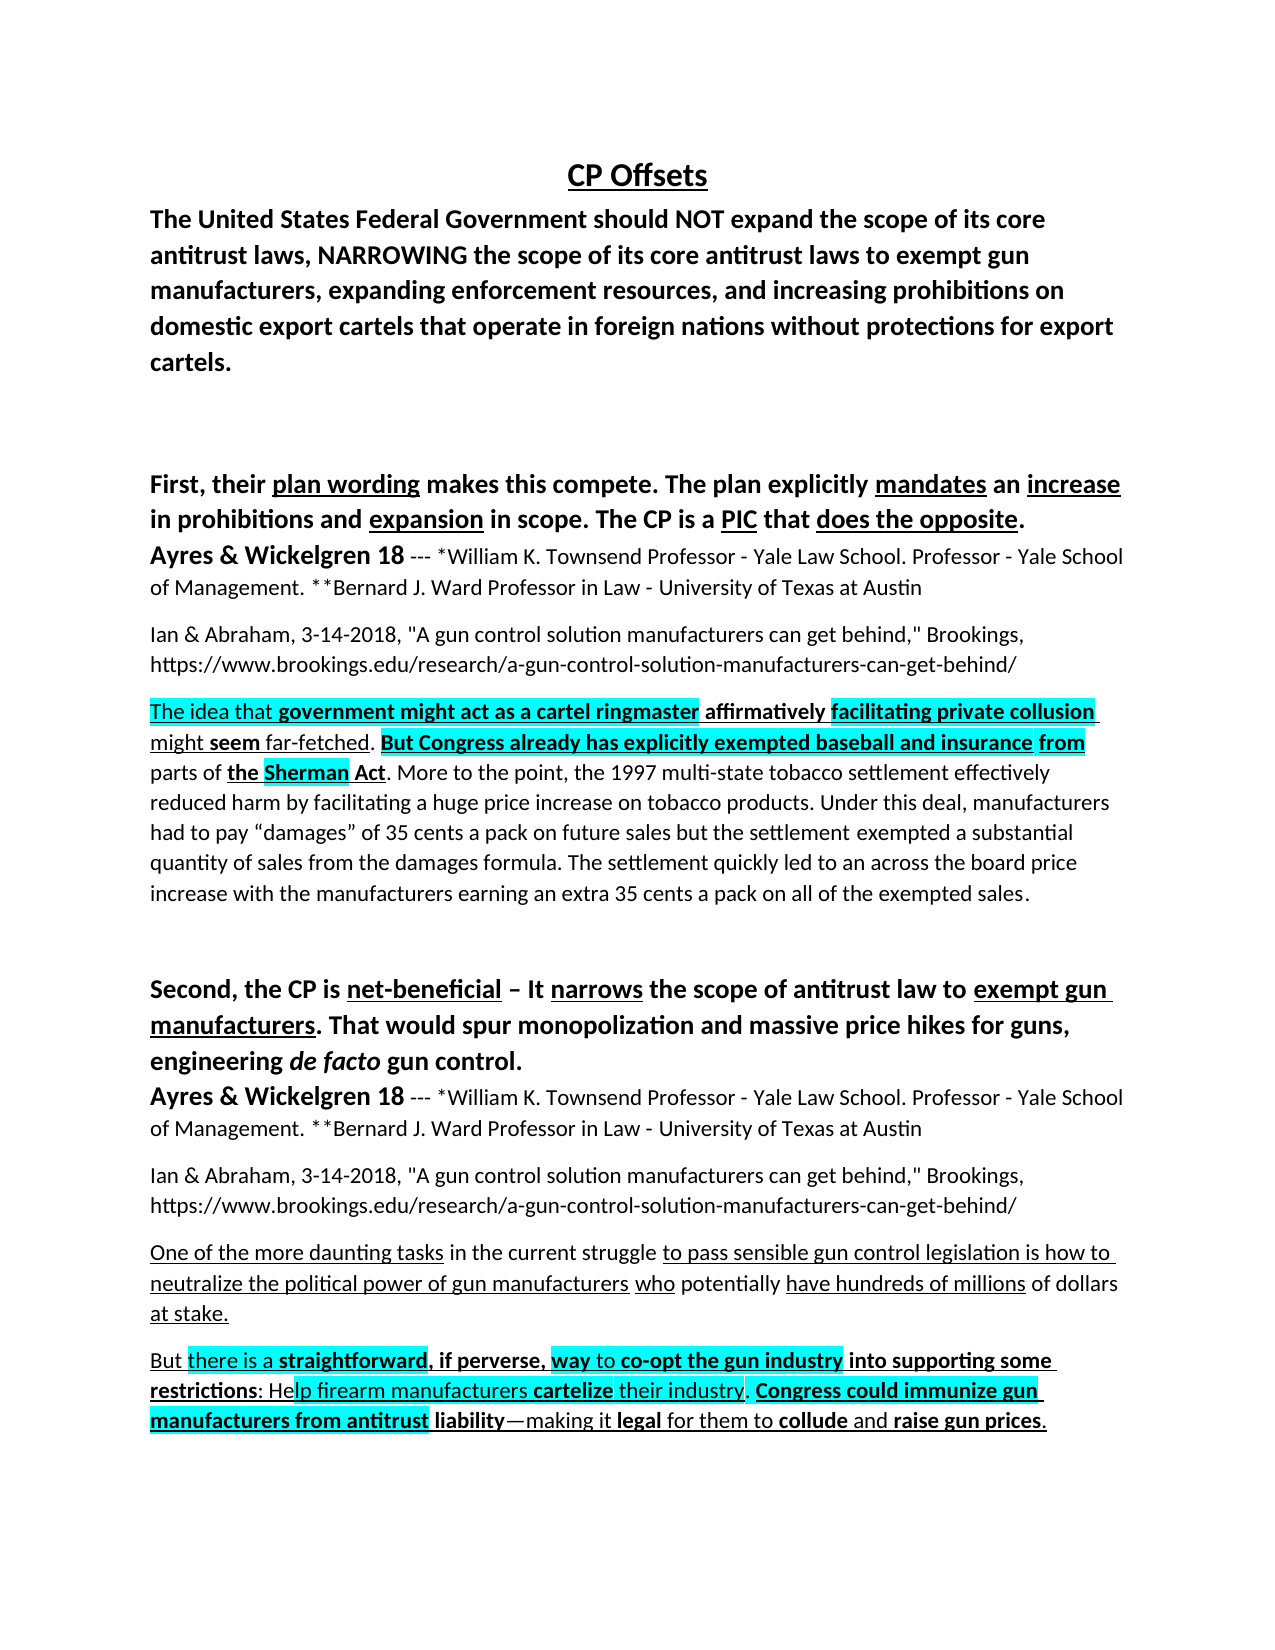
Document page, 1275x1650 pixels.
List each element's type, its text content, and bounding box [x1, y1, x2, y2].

text Ian & Abraham, 3-14-2018, "A gun control solution manufacturers can get behind," Brookings, https://www.brookings.edu/research/a-gun-control-solution-manufacturers-can-get-behind/ [150, 620, 1125, 679]
text The idea that government might act as a cartel ringmaster affirmatively facilitating private collusion might seem far-fetched. But Congress already has explicitly exempted baseball and insurance from parts of the Sherman Act. More to the point, the 1997 multi-state tobacco settlement effectively reduced harm by facilitating a huge price increase on tobacco products. Under this deal, manufacturers had to pay “damages” of 35 cents a pack on future sales but the settlement exempted a substantial quantity of sales from the damages formula. The settlement quickly led to an across the board price increase with the manufacturers earning an extra 35 cents a pack on all of the exempted sales. [150, 697, 1125, 907]
subtitle CP Offsets [150, 154, 1125, 195]
text But there is a straightforward, if perverse, way to co-opt the gun industry into supporting some restrictions: Help firearm manufacturers cartelize their industry. Congress could immunize gun manufacturers from antitrust liability—making it legal for them to collude and raise gun prices. [150, 1346, 1125, 1434]
text Ian & Abraham, 3-14-2018, "A gun control solution manufacturers can get behind," Brookings, https://www.brookings.edu/research/a-gun-control-solution-manufacturers-can-get-behind/ [150, 1161, 1125, 1220]
subtitle The United States Federal Government should NOT expand the scope of its core antitrust laws, NARROWING the scope of its core antitrust laws to exempt gun manufacturers, expanding enforcement resources, and increasing prohibitions on domestic export cartels that operate in foreign nations without protections for export cartels. [150, 202, 1125, 378]
text Ayres & Wickelgren 18 --- *William K. Townsend Professor - Yale Law School. Professor - Yale School of Management. **Bernard J. Ward Professor in Law - University of Texas at Austin [150, 538, 1125, 602]
subtitle First, their plan wording makes this compete. The plan explicitly mandates an increase in prohibitions and expansion in scope. The CP is a PIC that does the opposite. [150, 467, 1125, 536]
text One of the more daunting tasks in the current struggle to pass sensible gun control legislation is how to neutralize the political power of gun manufacturers who potentially have hundreds of millions of dollars at stake. [150, 1238, 1125, 1327]
text Ayres & Wickelgren 18 --- *William K. Townsend Professor - Yale Law School. Professor - Yale School of Management. **Bernard J. Ward Professor in Law - University of Texas at Austin [150, 1079, 1125, 1143]
subtitle Second, the CP is net-beneficial – It narrows the scope of antitrust law to exempt gun manufacturers. That would spur monopolization and massive price hikes for guns, engineering de facto gun control. [150, 972, 1125, 1077]
